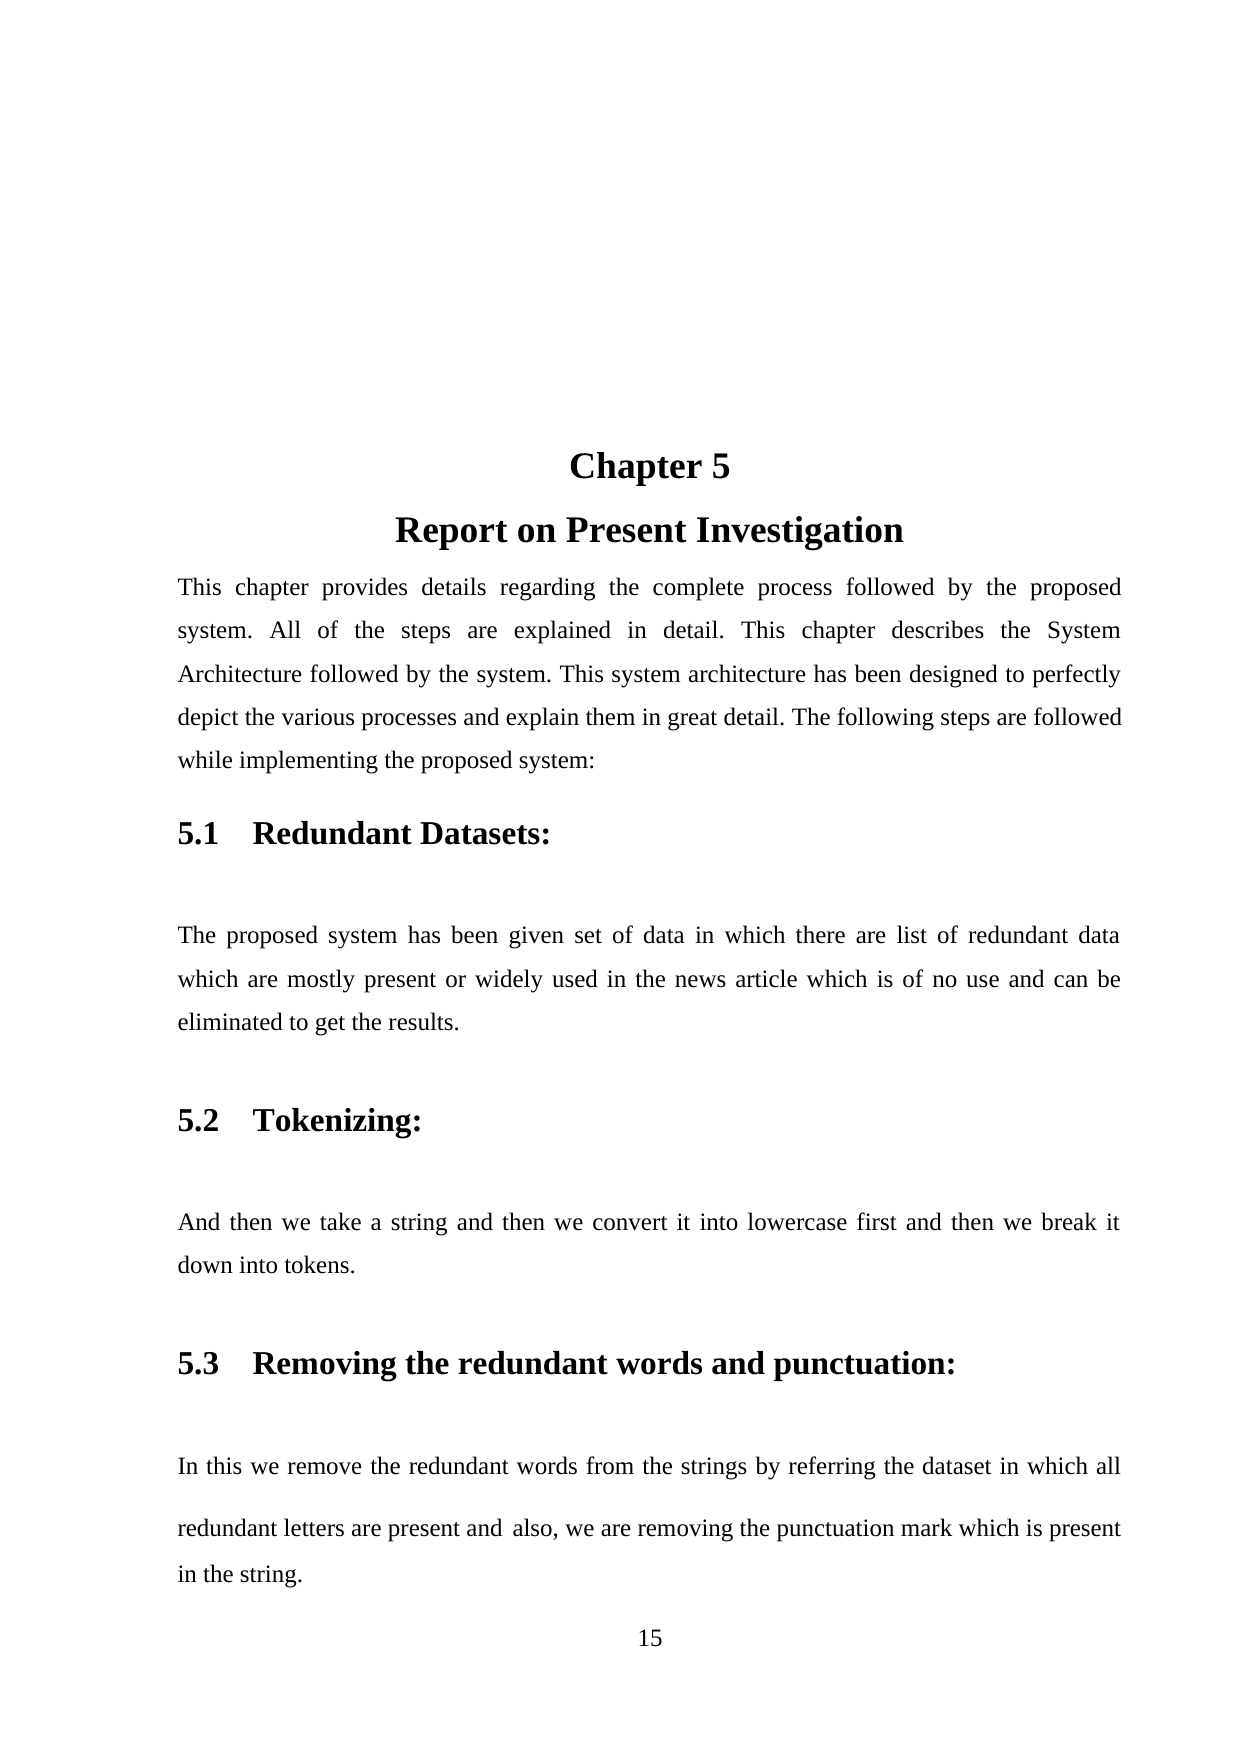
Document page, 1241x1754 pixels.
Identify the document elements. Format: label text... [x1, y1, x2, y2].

text Report on Present Investigation [177, 508, 1122, 551]
list Removing the redundant words and punctuation: [177, 1344, 1122, 1382]
list Redundant Datasets: [177, 813, 1122, 851]
list And then we take a string and then we convert it into lowercase first and then we break it down into tokens. [177, 1207, 1122, 1279]
text Chapter 5 [177, 443, 1122, 486]
text This chapter provides details regarding the complete process followed by the proposed system. All of the steps are explained in detail. This chapter describes the System Architecture followed by the system. This system architecture has been designed to perfectly depict the various processes and explain them in great detail. The following steps are followed while implementing the proposed system: [177, 572, 1122, 774]
text In this we remove the redundant words from the strings by referring the dataset in which all redundant letters are present and also, we are removing the punctuation mark which is present in the string. [177, 1451, 1122, 1588]
list Tokenizing: [177, 1100, 1122, 1138]
text The proposed system has been given set of data in which there are list of redundant data which are mostly present or widely used in the news article which is of no use and can be eliminated to get the results. [177, 921, 1122, 1036]
